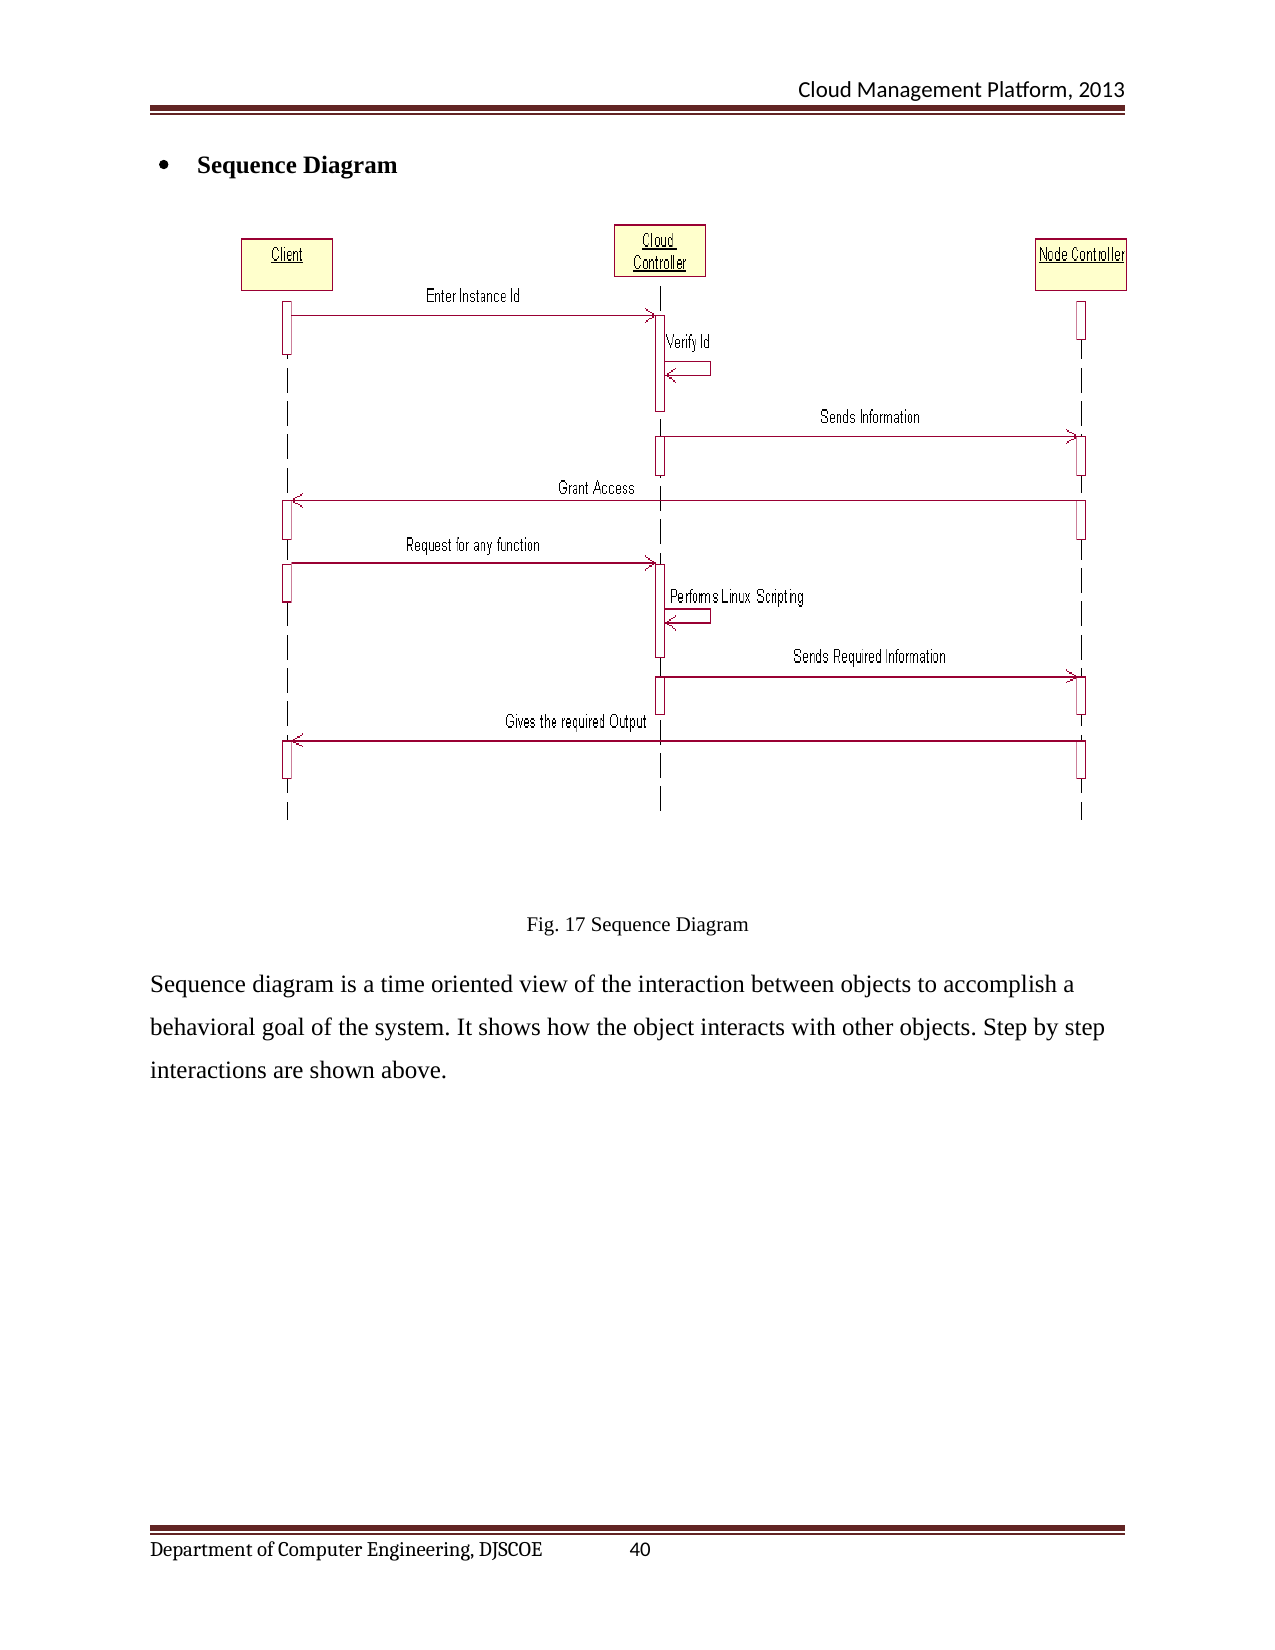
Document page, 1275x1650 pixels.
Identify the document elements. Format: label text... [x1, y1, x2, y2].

list Sequence Diagram [159, 150, 1125, 179]
text Fig. 17 Sequence Diagram [150, 912, 1125, 936]
picture [196, 193, 1172, 898]
text Sequence diagram is a time oriented view of the interaction between objects to accomplish a behavioral goal of the system. It shows how the object interacts with other objects. Step by step interactions are shown above. [150, 969, 1125, 1084]
